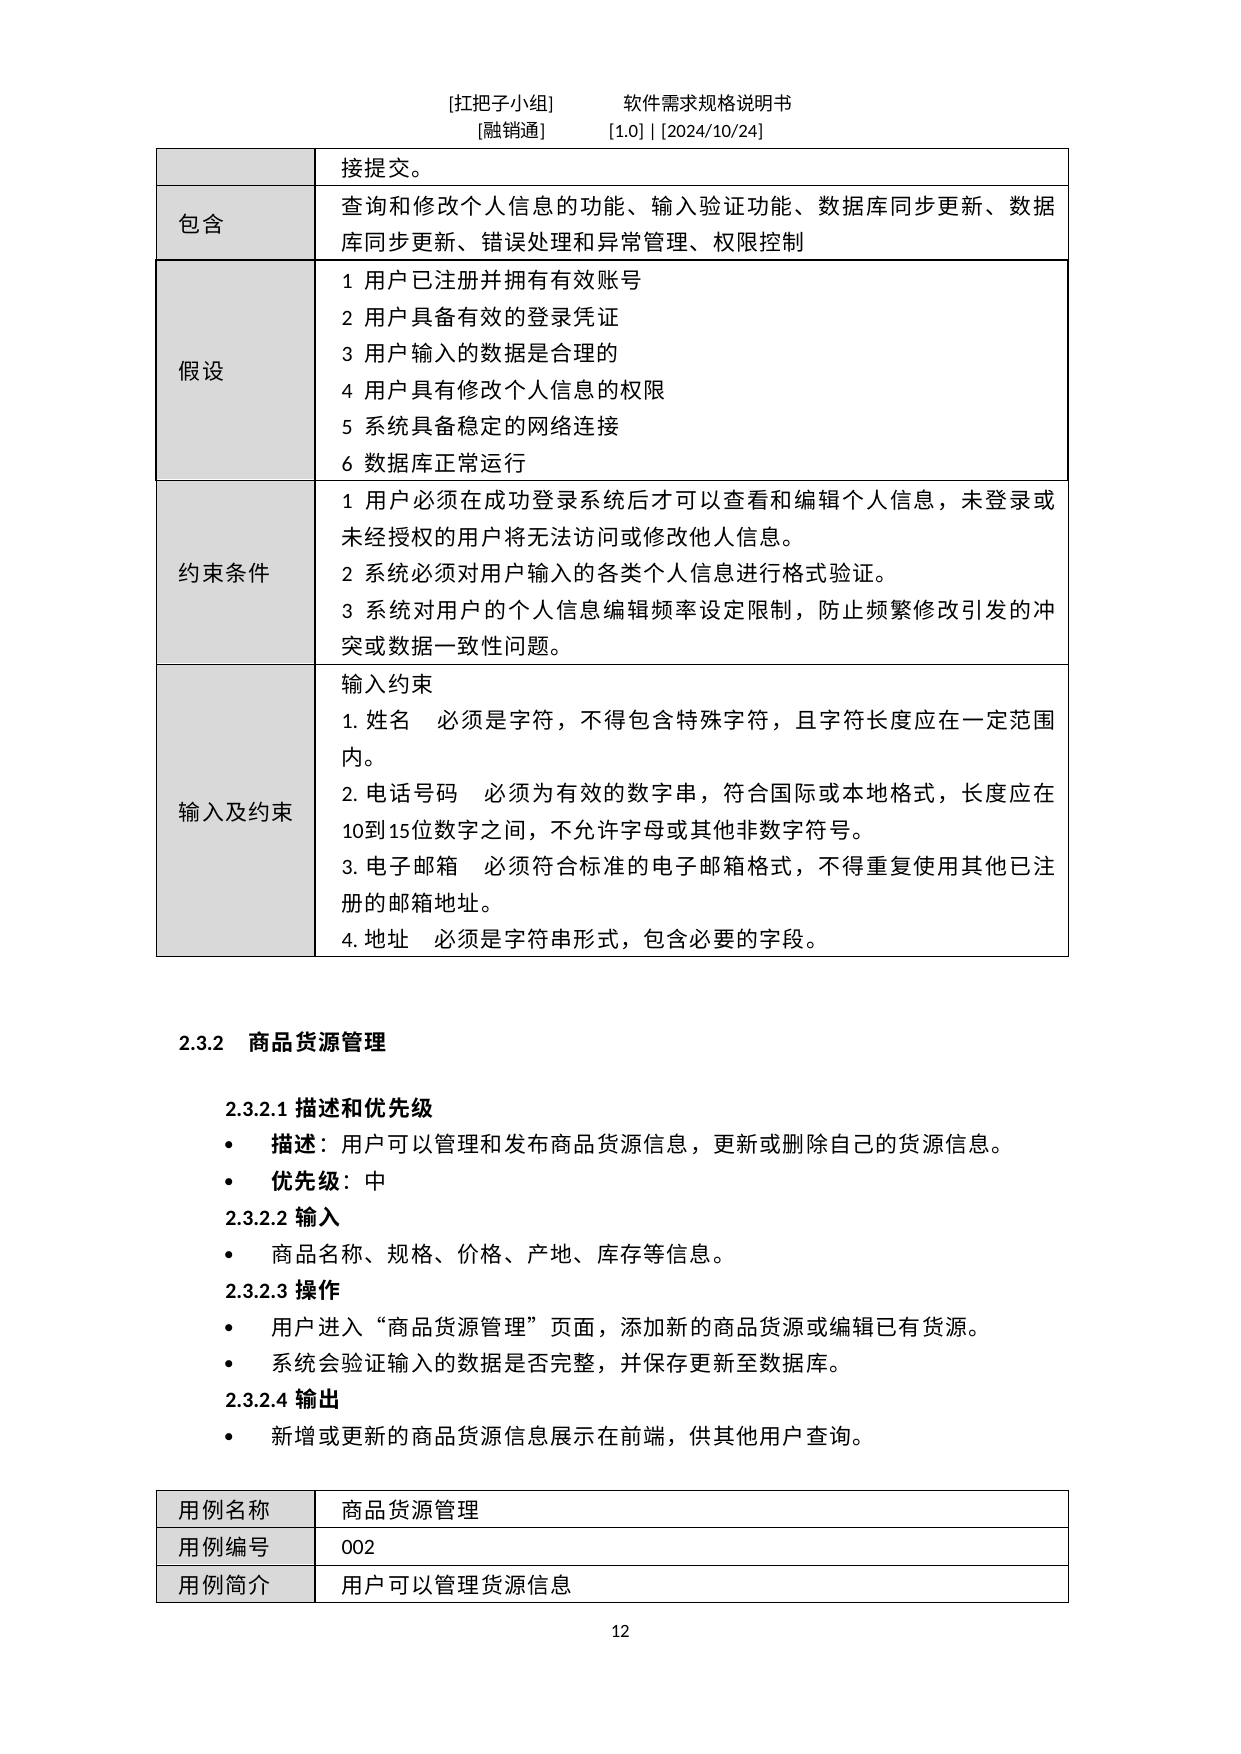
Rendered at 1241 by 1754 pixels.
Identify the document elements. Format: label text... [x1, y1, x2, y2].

table_cell 约束条件 [157, 481, 314, 663]
table_cell 1用户已注册并拥有有效账号 2用户具备有效的登录凭证 3用户输入的数据是合理的 4用户具有修改个人信息的权限 5系统具备稳定的网络连接 6数据库正常运行 [316, 261, 1067, 479]
text 2.3.2.1 描述和优先级 [225, 1088, 1061, 1125]
table_cell 用例编号 [157, 1528, 314, 1564]
table_header 用例名称 [157, 1491, 314, 1527]
table_cell 输入及约束 [157, 665, 314, 956]
text 2.3.2.4 输出 [225, 1380, 1061, 1417]
list 用户进入“商品货源管理”页面，添加新的商品货源或编辑已有货源。 [216, 1307, 1061, 1344]
text 2.3.2.3 操作 [225, 1271, 1061, 1307]
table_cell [316, 149, 1068, 185]
table_cell 002 [316, 1528, 1068, 1564]
table_cell 包含 [157, 186, 314, 259]
text 2.3.2 商品货源管理 [179, 1023, 1061, 1059]
table_cell 1用户必须在成功登录系统后才可以查看和编辑个人信息，未登录或未经授权的用户将无法访问或修改他人信息。 2系统必须对用户输入的各类个人信息进行格式验证。 3系统对用户的个人信息编辑频率设定限制，防止频繁修改引发的冲突或数据一致性问题。 [316, 481, 1068, 663]
table_cell 假设 [157, 261, 314, 479]
table_cell 查询和修改个人信息的功能、输入验证功能、数据库同步更新、数据库同步更新、错误处理和异常管理、权限控制 [316, 186, 1068, 259]
list 商品名称、规格、价格、产地、库存等信息。 [216, 1234, 1061, 1271]
list 描述：用户可以管理和发布商品货源信息，更新或删除自己的货源信息。 [216, 1125, 1061, 1161]
list 优先级：中 [216, 1161, 1061, 1198]
table_cell 输入约束 1. 姓名 必须是字符，不得包含特殊字符，且字符长度应在一定范围内。 2.电话号码 必须为有效的数字串，符合国际或本地格式，长度应在10到15位数字之间，不允许字母或其他非数字符号。 3.电子邮箱 必须符合标准的电子邮箱格式，不得重复使用其他已注册的邮箱地址。 4.地址 必须是字符串形式，包含必要的字段。 [316, 665, 1068, 956]
table_cell 用户可以管理货源信息 [316, 1566, 1068, 1602]
table_cell 用例简介 [157, 1566, 314, 1602]
table_header 商品货源管理 [316, 1491, 1068, 1527]
list 新增或更新的商品货源信息展示在前端，供其他用户查询。 [216, 1417, 1061, 1489]
table_cell 例外流程 [157, 149, 314, 185]
text 2.3.2.2 输入 [225, 1198, 1061, 1234]
list 系统会验证输入的数据是否完整，并保存更新至数据库。 [216, 1344, 1061, 1380]
